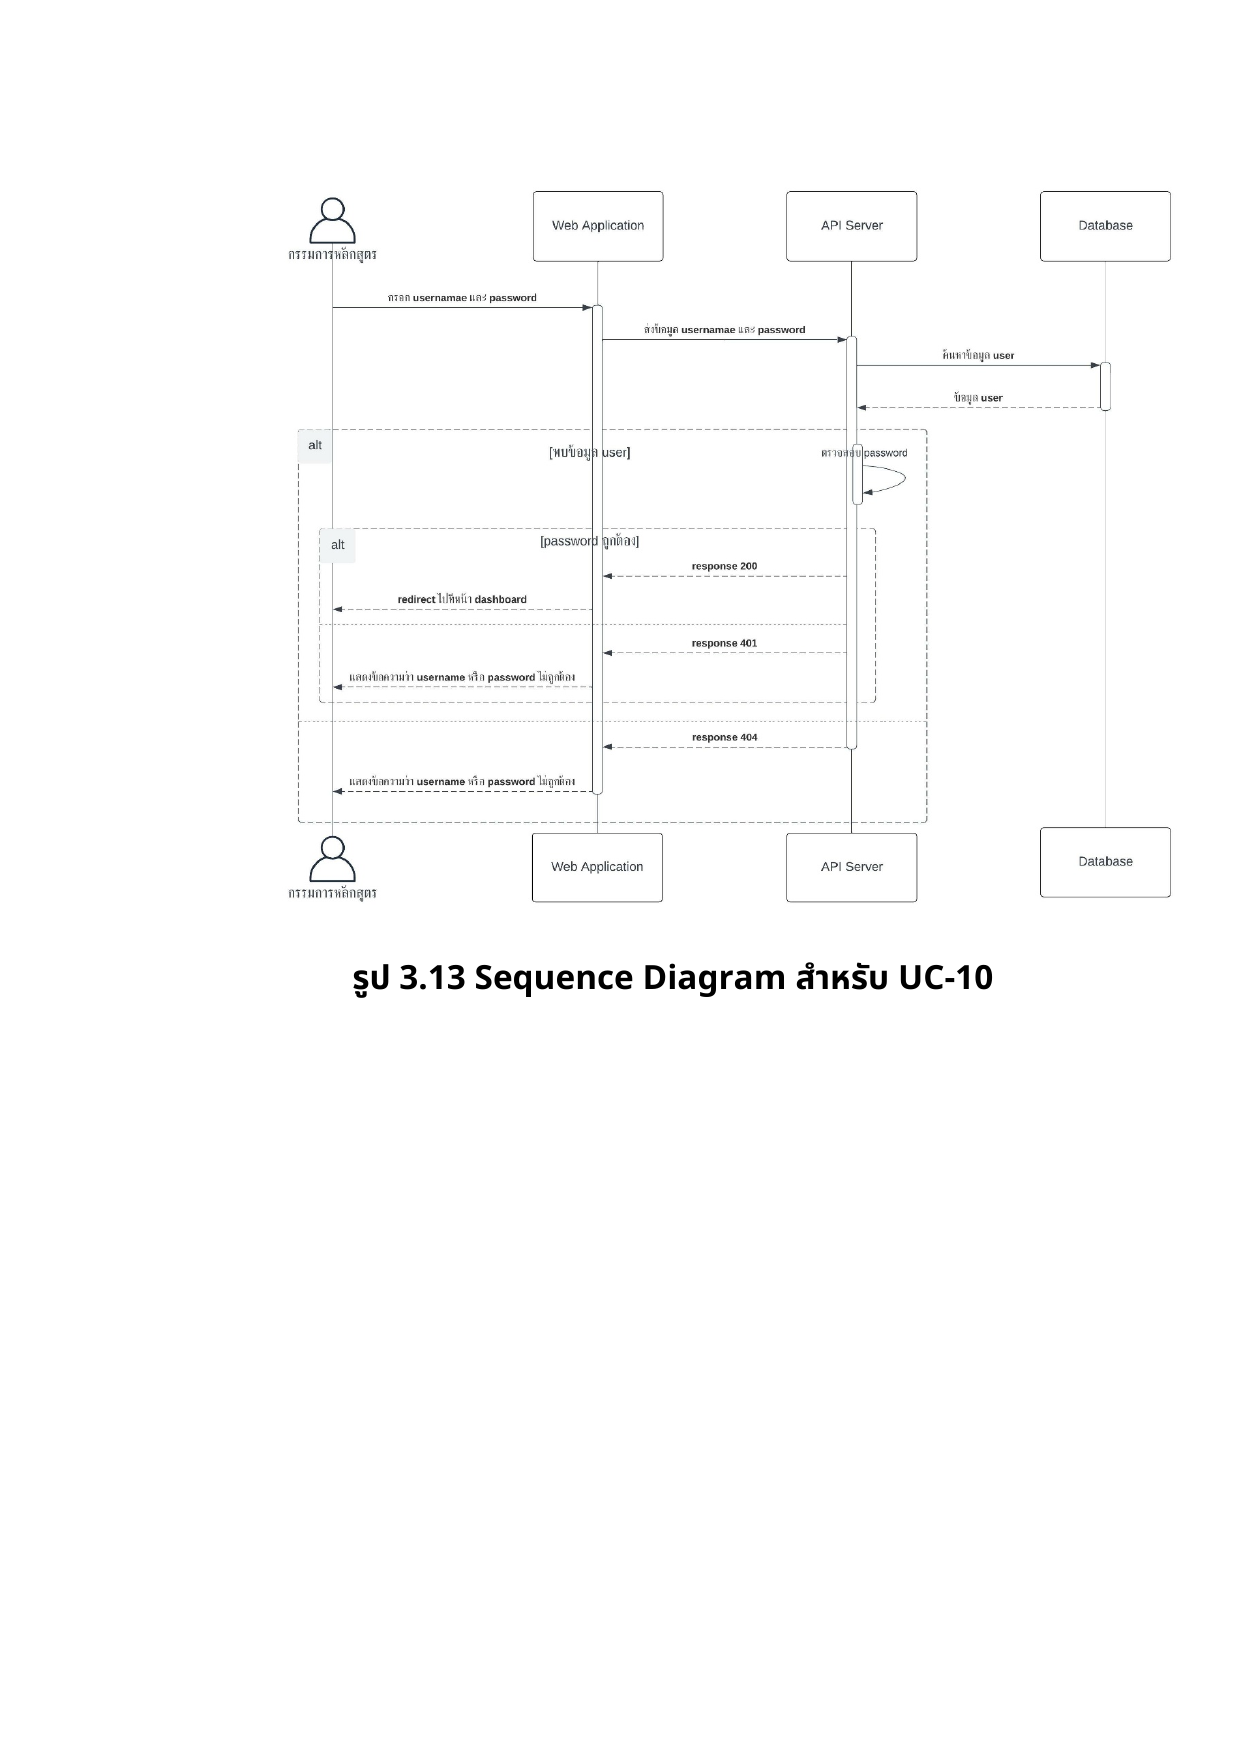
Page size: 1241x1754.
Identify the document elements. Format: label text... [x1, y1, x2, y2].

picture [255, 165, 1196, 934]
text รูป 3.13 Sequence Diagram สำหรับ UC-10 [255, 954, 1090, 1004]
